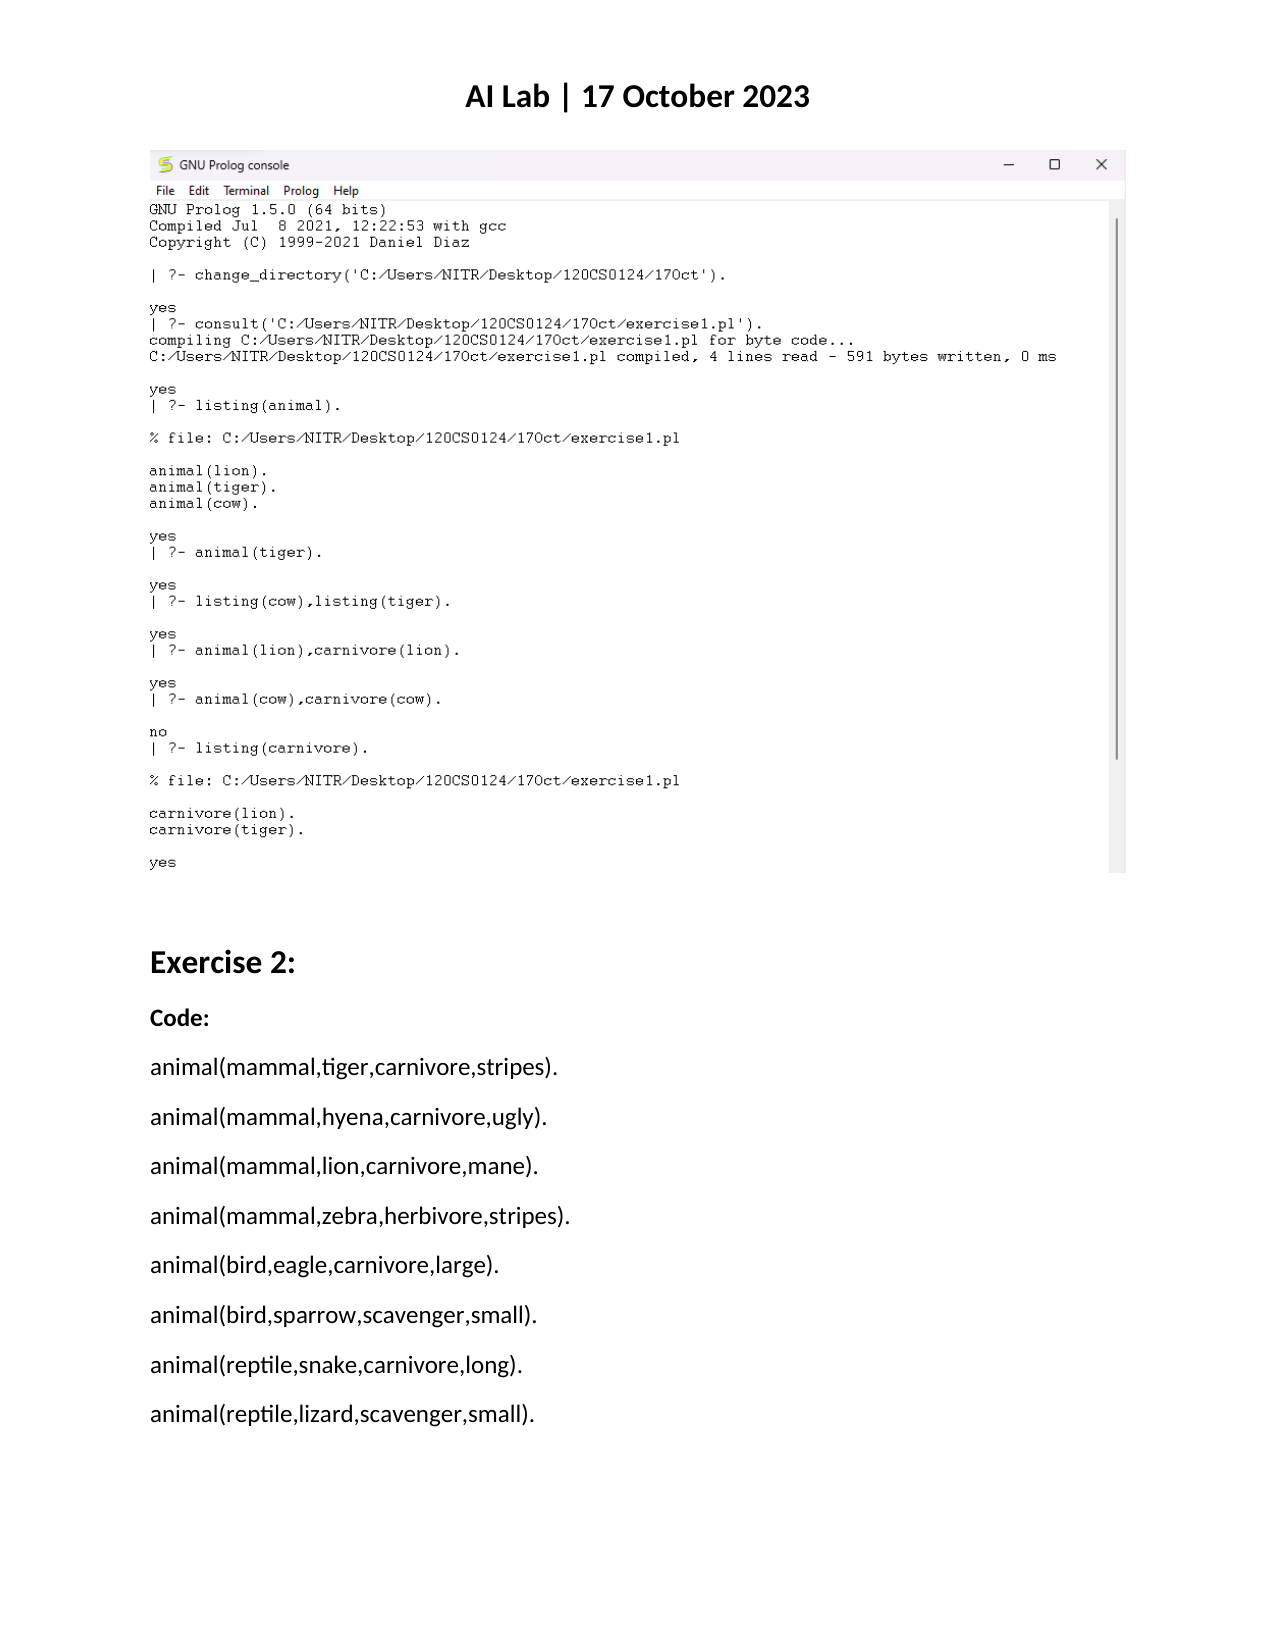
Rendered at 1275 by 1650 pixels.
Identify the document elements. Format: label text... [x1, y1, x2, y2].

text Exercise 2: [150, 941, 1125, 982]
text animal(reptile,snake,carnivore,long). [150, 1349, 1125, 1379]
text animal(bird,sparrow,scavenger,small). [150, 1299, 1125, 1330]
text animal(bird,eagle,carnivore,large). [150, 1249, 1125, 1280]
picture [150, 150, 1125, 873]
text animal(reptile,lizard,scavenger,small). [150, 1398, 1125, 1429]
text animal(mammal,tiger,carnivore,stripes). [150, 1051, 1125, 1082]
text animal(mammal,lion,carnivore,mane). [150, 1150, 1125, 1181]
text animal(mammal,zebra,herbivore,stripes). [150, 1200, 1125, 1231]
text animal(mammal,hyena,carnivore,ugly). [150, 1101, 1125, 1131]
text Code: [150, 1002, 1125, 1032]
